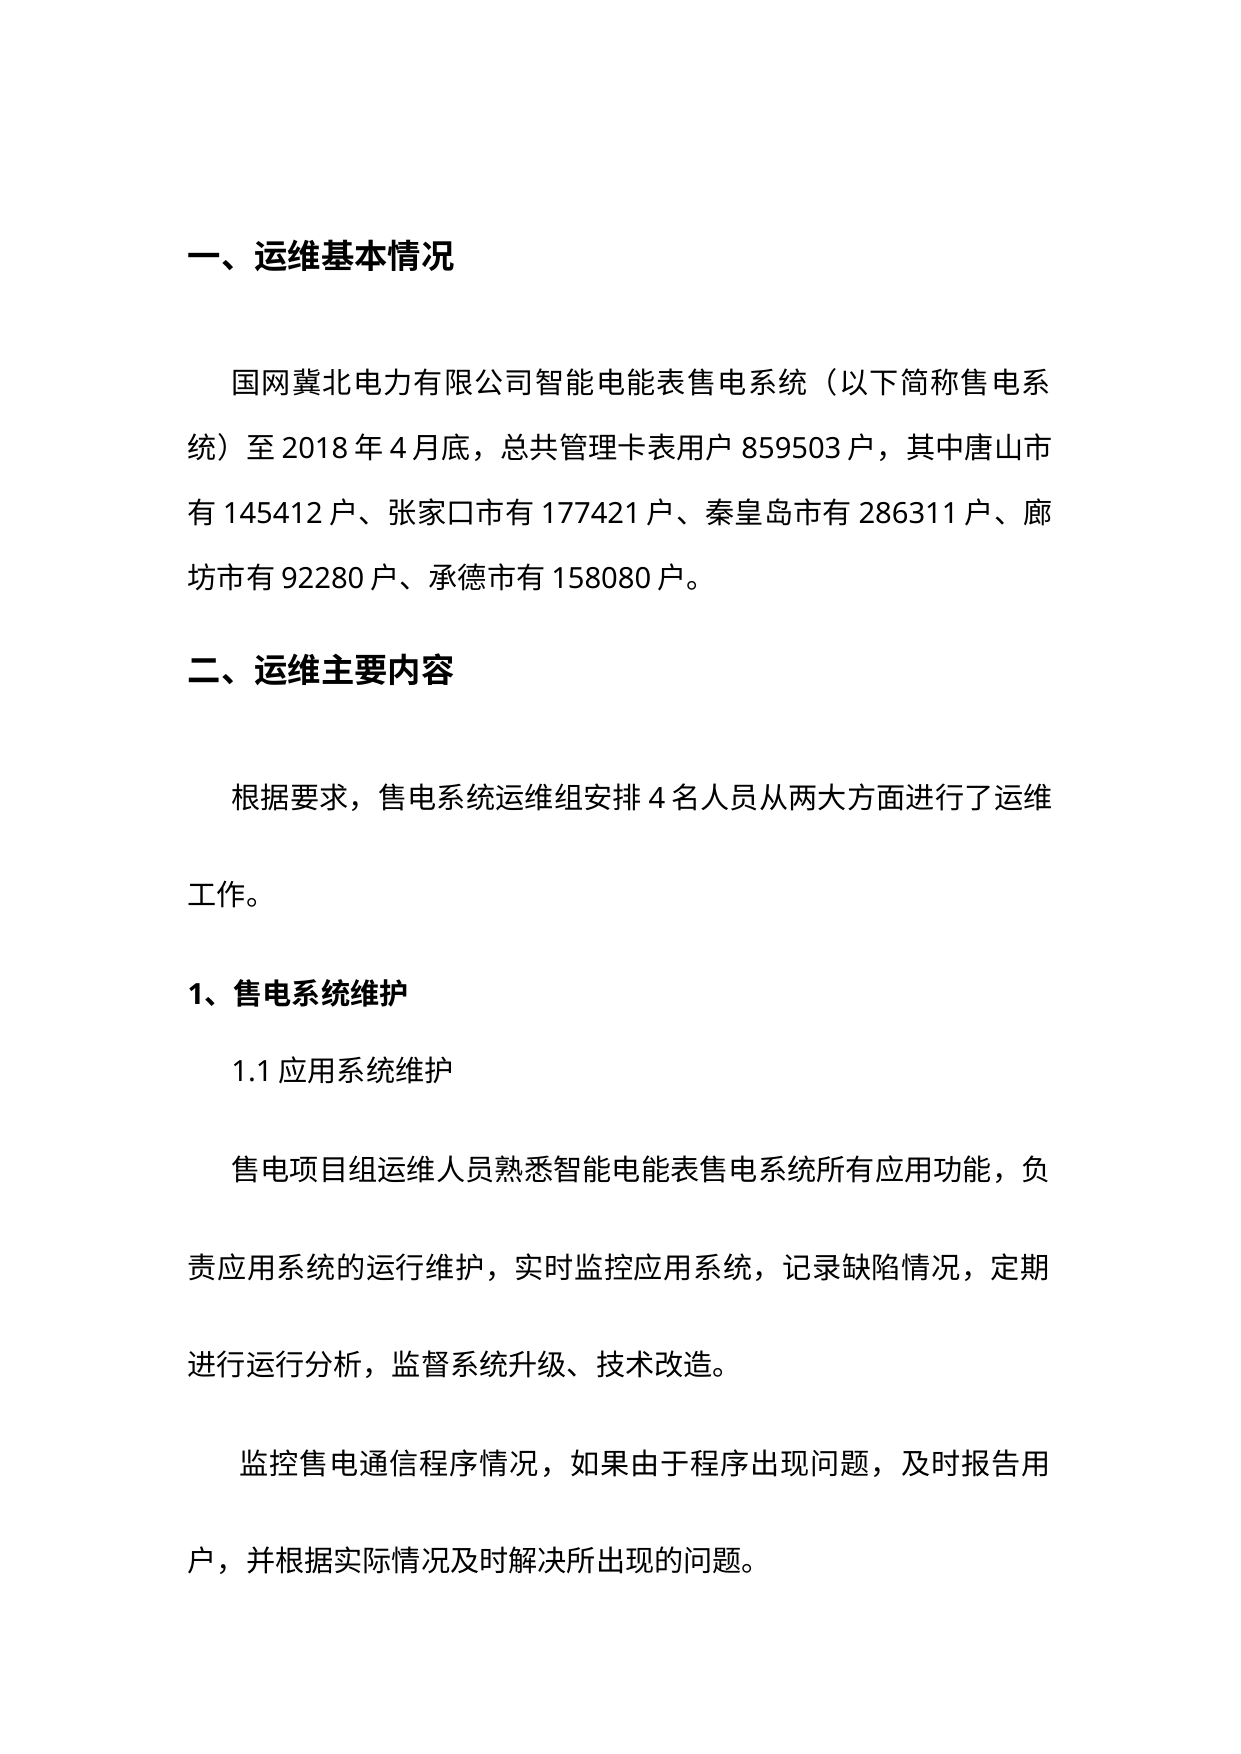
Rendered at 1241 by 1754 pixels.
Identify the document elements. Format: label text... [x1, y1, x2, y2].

subtitle 二、运维主要内容 [187, 636, 1053, 701]
text 1、售电系统维护 [187, 959, 1053, 1024]
text 1.1应用系统维护 [187, 1037, 1053, 1102]
text 监控售电通信程序情况，如果由于程序出现问题，及时报告用户，并根据实际情况及时解决所出现的问题。 [187, 1429, 1053, 1591]
subtitle 一、运维基本情况 [187, 222, 1053, 287]
text 根据要求，售电系统运维组安排4名人员从两大方面进行了运维工作。 [187, 763, 1053, 926]
text 国网冀北电力有限公司智能电能表售电系统（以下简称售电系统）至2018年4月底，总共管理卡表用户859503户，其中唐山市有145412户、张家口市有177421户、秦皇岛市有286311户、廊坊市有92280户、承德市有158080户。 [187, 349, 1053, 609]
text 售电项目组运维人员熟悉智能电能表售电系统所有应用功能，负责应用系统的运行维护，实时监控应用系统，记录缺陷情况，定期进行运行分析，监督系统升级、技术改造。 [187, 1135, 1053, 1395]
